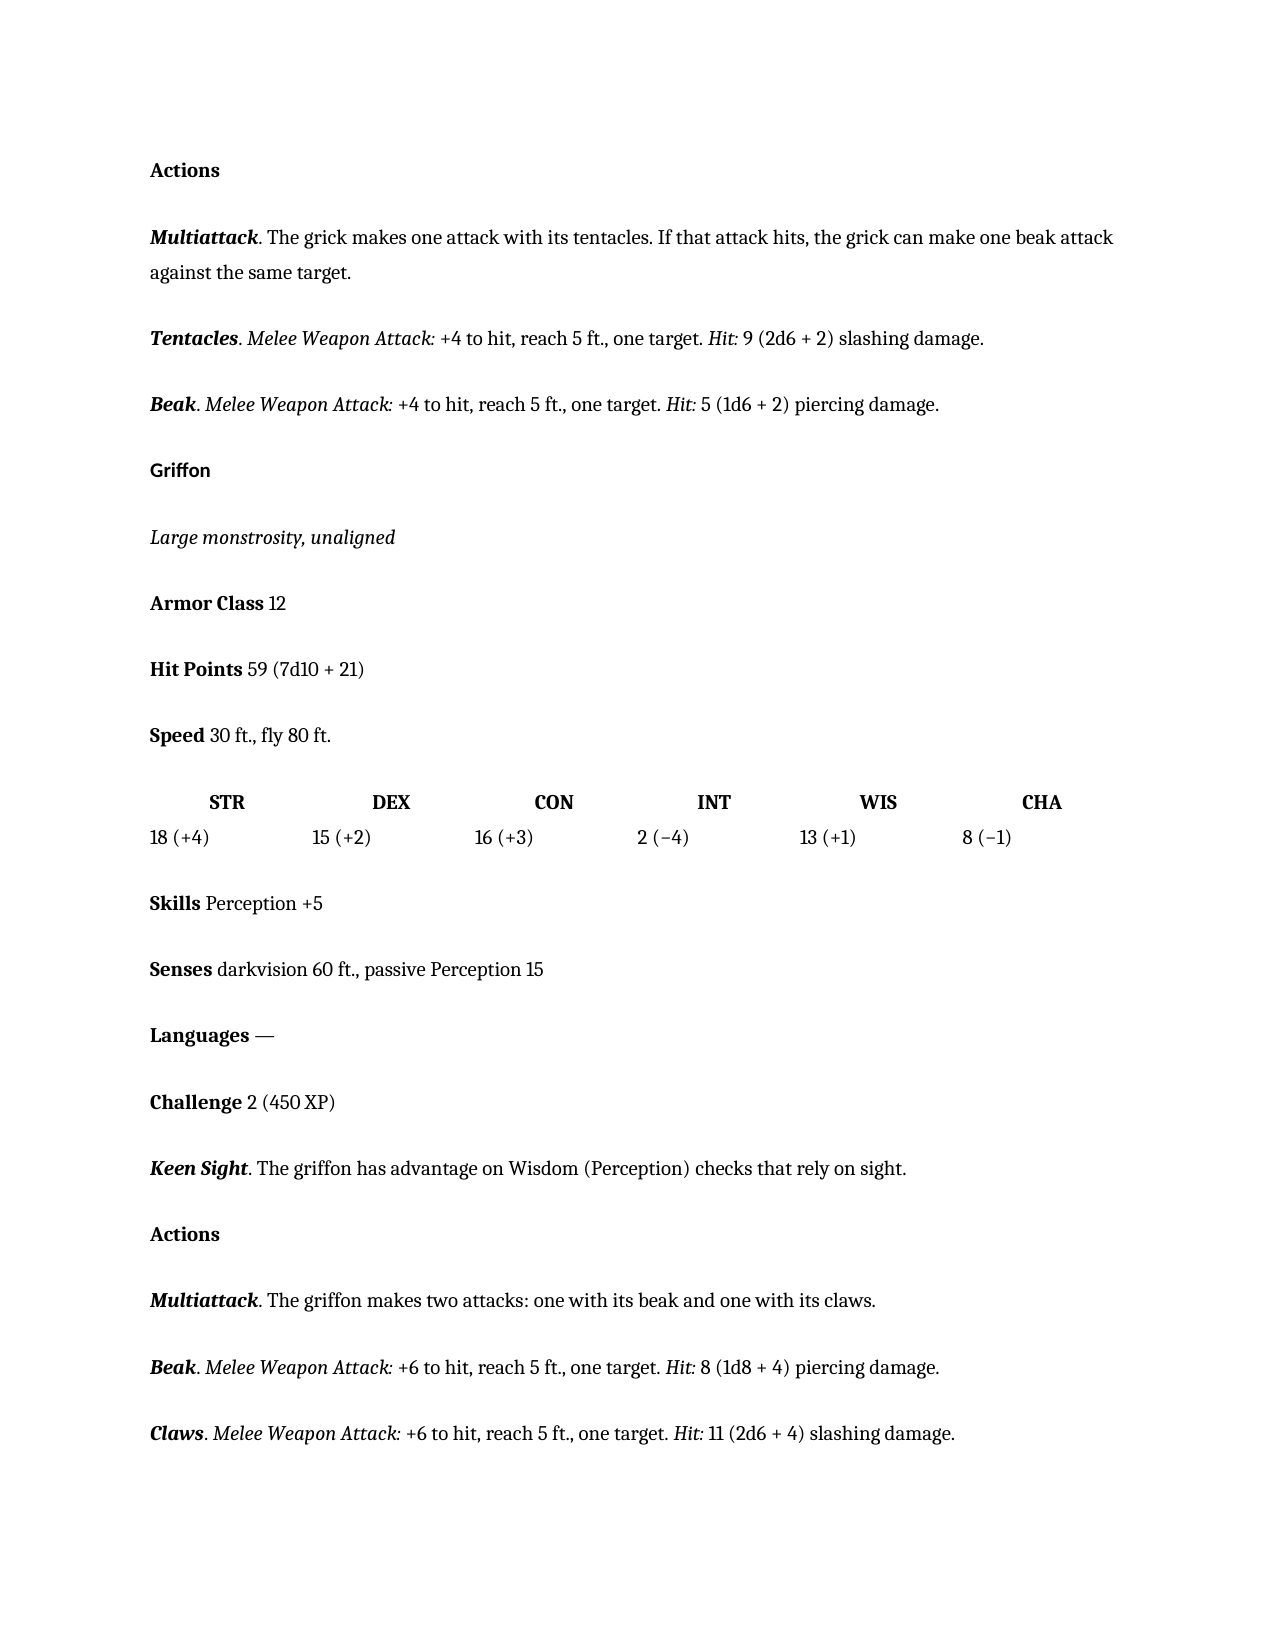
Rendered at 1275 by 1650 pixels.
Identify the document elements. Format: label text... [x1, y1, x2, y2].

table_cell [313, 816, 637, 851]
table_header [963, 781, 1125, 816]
text Multiattack. The griffon makes two attacks: one with its beak and one with its claws. [150, 1280, 1125, 1315]
text Keen Sight. The griffon has advantage on Wisdom (Perception) checks that rely on sight. [150, 1147, 1125, 1182]
text Multiattack. The grick makes one attack with its tentacles. If that attack hits, the grick can make one beak attack against the same target. [150, 216, 1125, 286]
text Actions [150, 1214, 1125, 1249]
text Large monstrosity, unaligned [150, 516, 1125, 551]
text Languages — [150, 1015, 1125, 1050]
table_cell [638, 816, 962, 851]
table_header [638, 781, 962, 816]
text Claws. Melee Weapon Attack: +6 to hit, reach 5 ft., one target. Hit: 11 (2d6 + 4) slashing damage. [150, 1412, 1125, 1447]
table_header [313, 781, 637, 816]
text Skills Perception +5 [150, 882, 1125, 917]
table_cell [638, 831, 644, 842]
text Beak. Melee Weapon Attack: +4 to hit, reach 5 ft., one target. Hit: 5 (1d6 + 2) piercing damage. [150, 384, 1125, 419]
text Senses darkvision 60 ft., passive Perception 15 [150, 949, 1125, 984]
text Armor Class 12 [150, 582, 1125, 617]
text Actions [150, 150, 1125, 185]
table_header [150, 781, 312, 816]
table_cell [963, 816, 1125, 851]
text Hit Points 59 (7d10 + 21) [150, 649, 1125, 684]
subtitle Griffon [150, 450, 1125, 485]
text Beak. Melee Weapon Attack: +6 to hit, reach 5 ft., one target. Hit: 8 (1d8 + 4) piercing damage. [150, 1346, 1125, 1381]
text Speed 30 ft., fly 80 ft. [150, 715, 1125, 750]
text Tentacles. Melee Weapon Attack: +4 to hit, reach 5 ft., one target. Hit: 9 (2d6 + 2) slashing damage. [150, 317, 1125, 352]
text Challenge 2 (450 XP) [150, 1081, 1125, 1116]
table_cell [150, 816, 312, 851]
